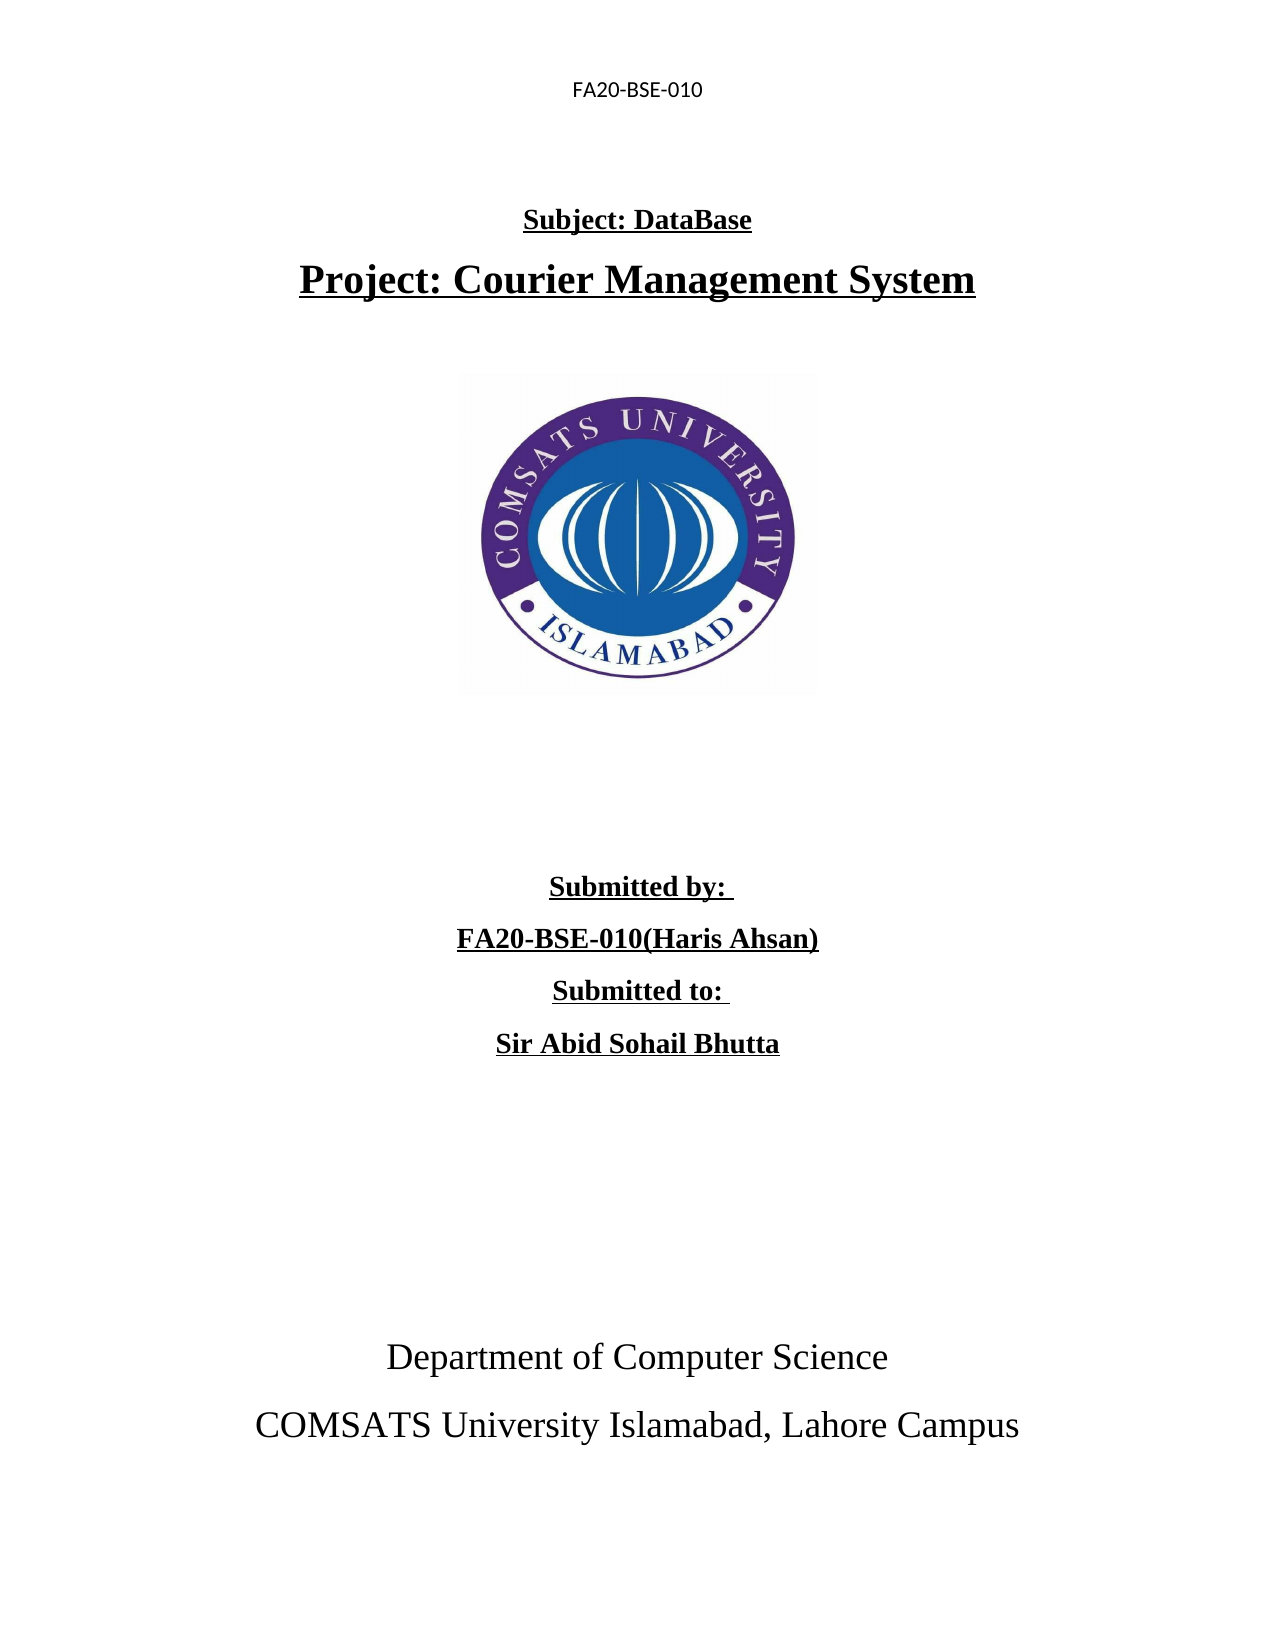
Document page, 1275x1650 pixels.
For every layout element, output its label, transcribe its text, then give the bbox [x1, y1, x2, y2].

text Submitted by: [150, 869, 1125, 903]
text Subject: DataBase [150, 202, 1125, 236]
text Submitted to: [150, 973, 1125, 1007]
text Project: Courier Management System [150, 254, 1125, 302]
text COMSATS University Islamabad, Lahore Campus [150, 1403, 1125, 1446]
text Department of Computer Science [150, 1334, 1125, 1378]
text Sir Abid Sohail Bhutta [150, 1026, 1125, 1059]
picture [458, 373, 817, 695]
text FA20-BSE-010(Haris Ahsan) [150, 921, 1125, 955]
